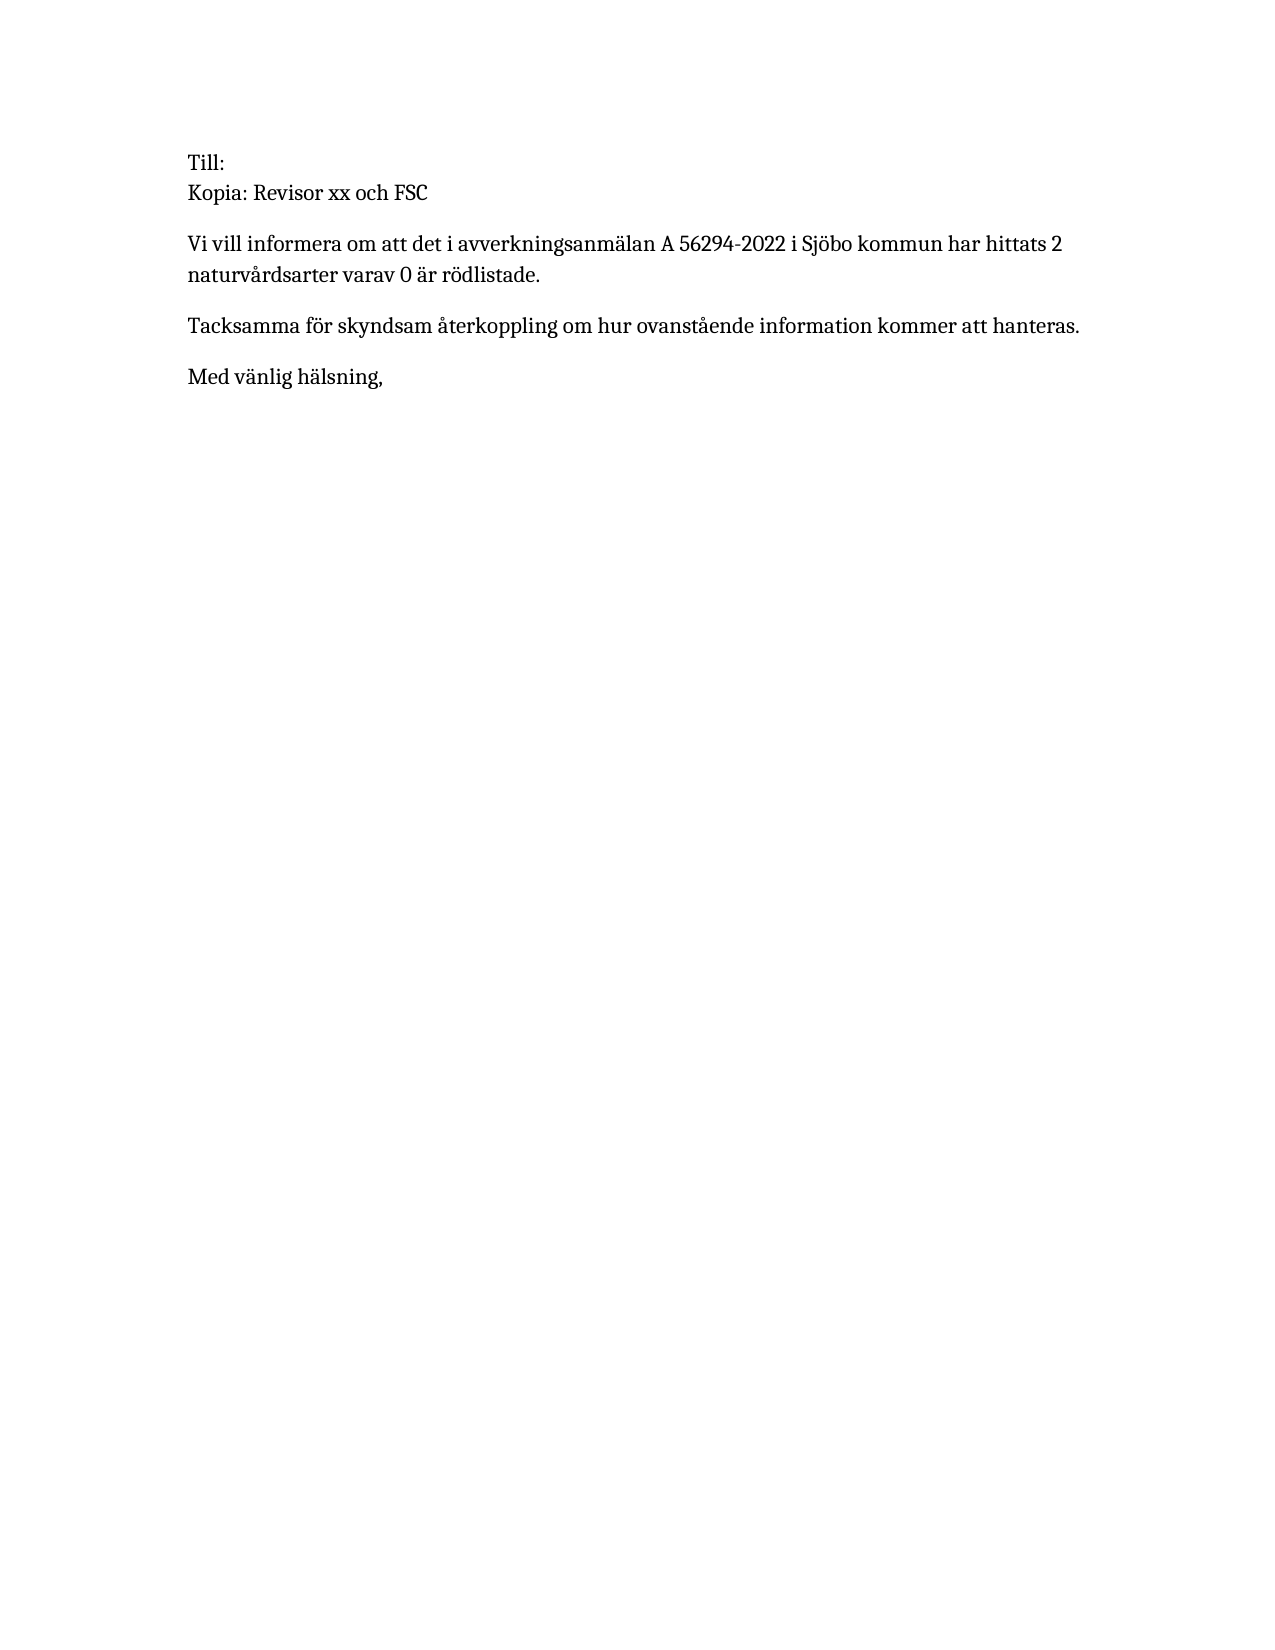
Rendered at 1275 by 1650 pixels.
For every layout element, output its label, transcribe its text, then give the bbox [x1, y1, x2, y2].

text Till: Kopia: Revisor xx och FSC [187, 150, 1087, 207]
text Tacksamma för skyndsam återkoppling om hur ovanstående information kommer att hanteras. [187, 312, 1087, 339]
text Vi vill informera om att det i avverkningsanmälan A 56294-2022 i Sjöbo kommun har hittats 2 naturvårdsarter varav 0 är rödlistade. [187, 231, 1087, 288]
text Med vänlig hälsning, [187, 363, 1087, 420]
